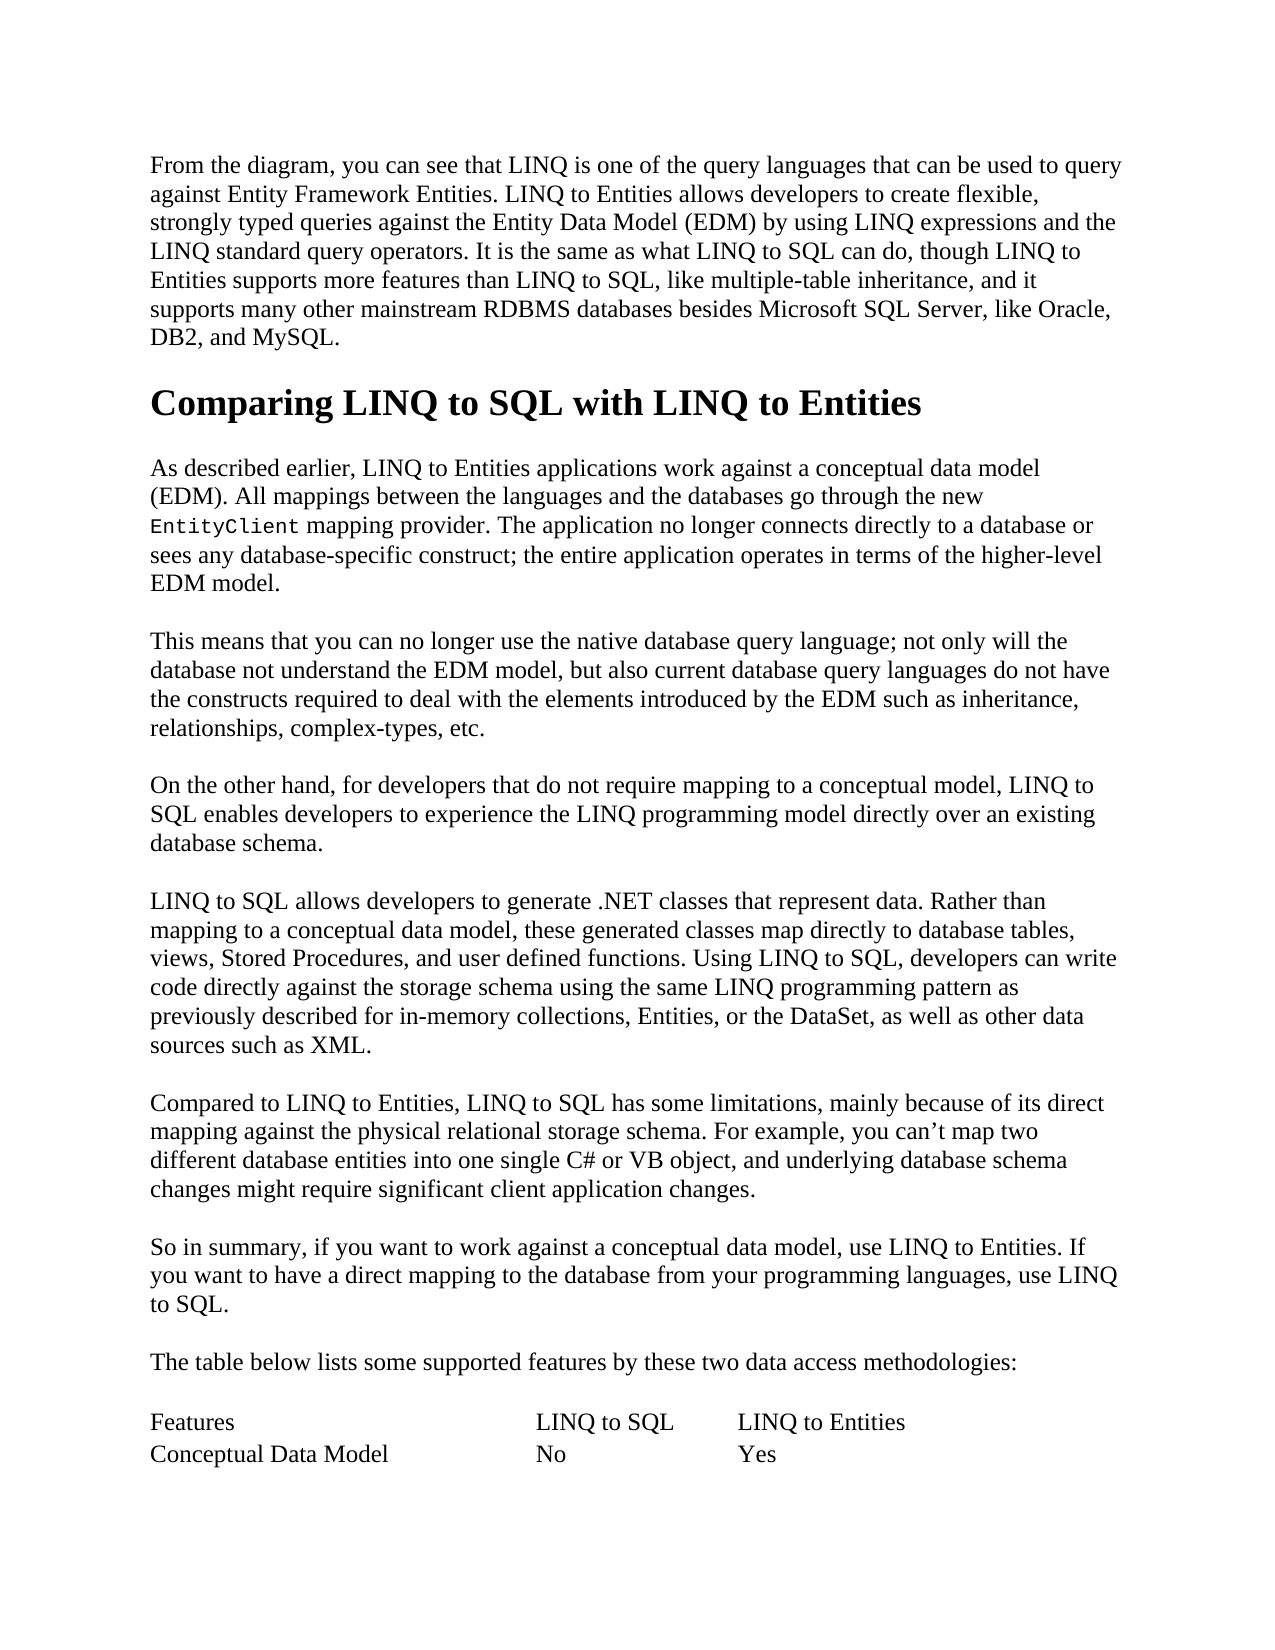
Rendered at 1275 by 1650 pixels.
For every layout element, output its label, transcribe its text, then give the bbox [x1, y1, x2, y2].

text So in summary, if you want to work against a conceptual data model, use LINQ to Entities. If you want to have a direct mapping to the database from your programming languages, use LINQ to SQL. [150, 1232, 1125, 1318]
table_header LINQ to SQL [534, 1405, 736, 1437]
text The table below lists some supported features by these two data access methodologies: [150, 1347, 1125, 1376]
text LINQ to SQL allows developers to generate .NET classes that represent data. Rather than mapping to a conceptual data model, these generated classes map directly to database tables, views, Stored Procedures, and user defined functions. Using LINQ to SQL, developers can write code directly against the storage schema using the same LINQ programming pattern as previously described for in-memory collections, Entities, or the DataSet, as well as other data sources such as XML. [150, 886, 1125, 1058]
text This means that you can no longer use the native database query language; not only will the database not understand the EDM model, but also current database query languages do not have the constructs required to deal with the elements introduced by the EDM such as inheritance, relationships, complex-types, etc. [150, 626, 1125, 741]
text Compared to LINQ to Entities, LINQ to SQL has some limitations, mainly because of its direct mapping against the physical relational storage schema. For example, you can’t map two different database entities into one single C# or VB object, and underlying database schema changes might require significant client application changes. [150, 1088, 1125, 1203]
text Comparing LINQ to SQL with LINQ to Entities [150, 380, 1125, 423]
table_cell Yes [736, 1437, 930, 1469]
text On the other hand, for developers that do not require mapping to a conceptual model, LINQ to SQL enables developers to experience the LINQ programming model directly over an existing database schema. [150, 771, 1125, 857]
table_cell Conceptual Data Model [149, 1437, 534, 1469]
text As described earlier, LINQ to Entities applications work against a conceptual data model (EDM). All mappings between the languages and the databases go through the new EntityClient mapping provider. The application no longer connects directly to a database or sees any database-specific construct; the entire application operates in terms of the higher-level EDM model. [150, 453, 1125, 597]
table_header LINQ to Entities [736, 1405, 930, 1437]
text From the diagram, you can see that LINQ is one of the query languages that can be used to query against Entity Framework Entities. LINQ to Entities allows developers to create flexible, strongly typed queries against the Entity Data Model (EDM) by using LINQ expressions and the LINQ standard query operators. It is the same as what LINQ to SQL can do, though LINQ to Entities supports more features than LINQ to SQL, like multiple-table inheritance, and it supports many other mainstream RDBMS databases besides Microsoft SQL Server, like Oracle, DB2, and MySQL. [150, 150, 1125, 351]
table_cell No [534, 1437, 736, 1469]
table_header Features [149, 1405, 534, 1437]
